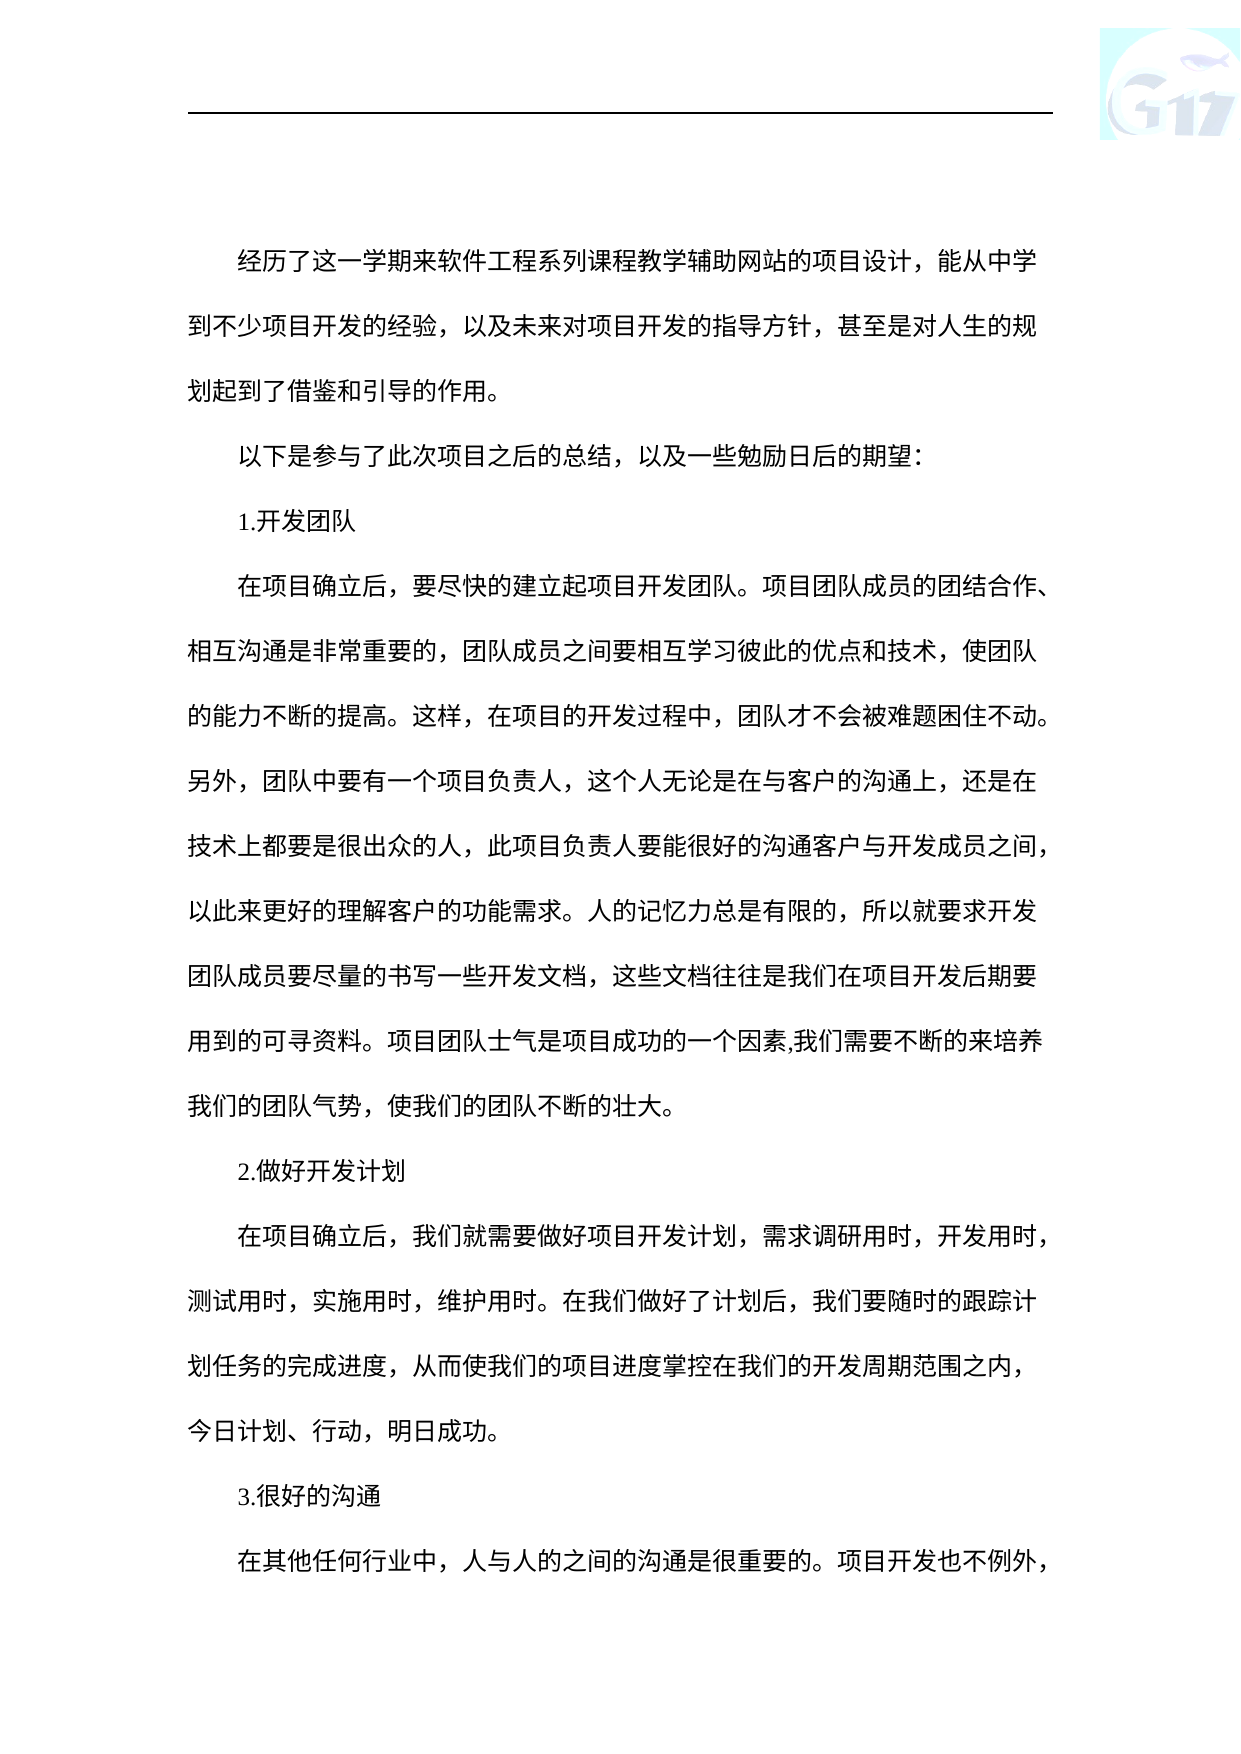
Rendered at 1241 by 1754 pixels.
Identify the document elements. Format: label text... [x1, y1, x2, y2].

text 以下是参与了此次项目之后的总结，以及一些勉励日后的期望： [187, 422, 1053, 487]
text 经历了这一学期来软件工程系列课程教学辅助网站的项目设计，能从中学到不少项目开发的经验，以及未来对项目开发的指导方针，甚至是对人生的规划起到了借鉴和引导的作用。 [187, 227, 1053, 422]
text 在项目确立后，我们就需要做好项目开发计划，需求调研用时，开发用时，测试用时，实施用时，维护用时。在我们做好了计划后，我们要随时的跟踪计划任务的完成进度，从而使我们的项目进度掌控在我们的开发周期范围之内，今日计划、行动，明日成功。 [187, 1202, 1053, 1462]
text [187, 1527, 1053, 1592]
text 在项目确立后，要尽快的建立起项目开发团队。项目团队成员的团结合作、相互沟通是非常重要的，团队成员之间要相互学习彼此的优点和技术，使团队的能力不断的提高。这样，在项目的开发过程中，团队才不会被难题困住不动。另外，团队中要有一个项目负责人，这个人无论是在与客户的沟通上，还是在技术上都要是很出众的人，此项目负责人要能很好的沟通客户与开发成员之间，以此来更好的理解客户的功能需求。人的记忆力总是有限的，所以就要求开发团队成员要尽量的书写一些开发文档，这些文档往往是我们在项目开发后期要用到的可寻资料。项目团队士气是项目成功的一个因素,我们需要不断的来培养我们的团队气势，使我们的团队不断的壮大。 [187, 552, 1053, 1137]
text 1.开发团队 [187, 487, 1053, 552]
text 2.做好开发计划 [187, 1137, 1053, 1202]
text 3.很好的沟通 [187, 1462, 1053, 1527]
